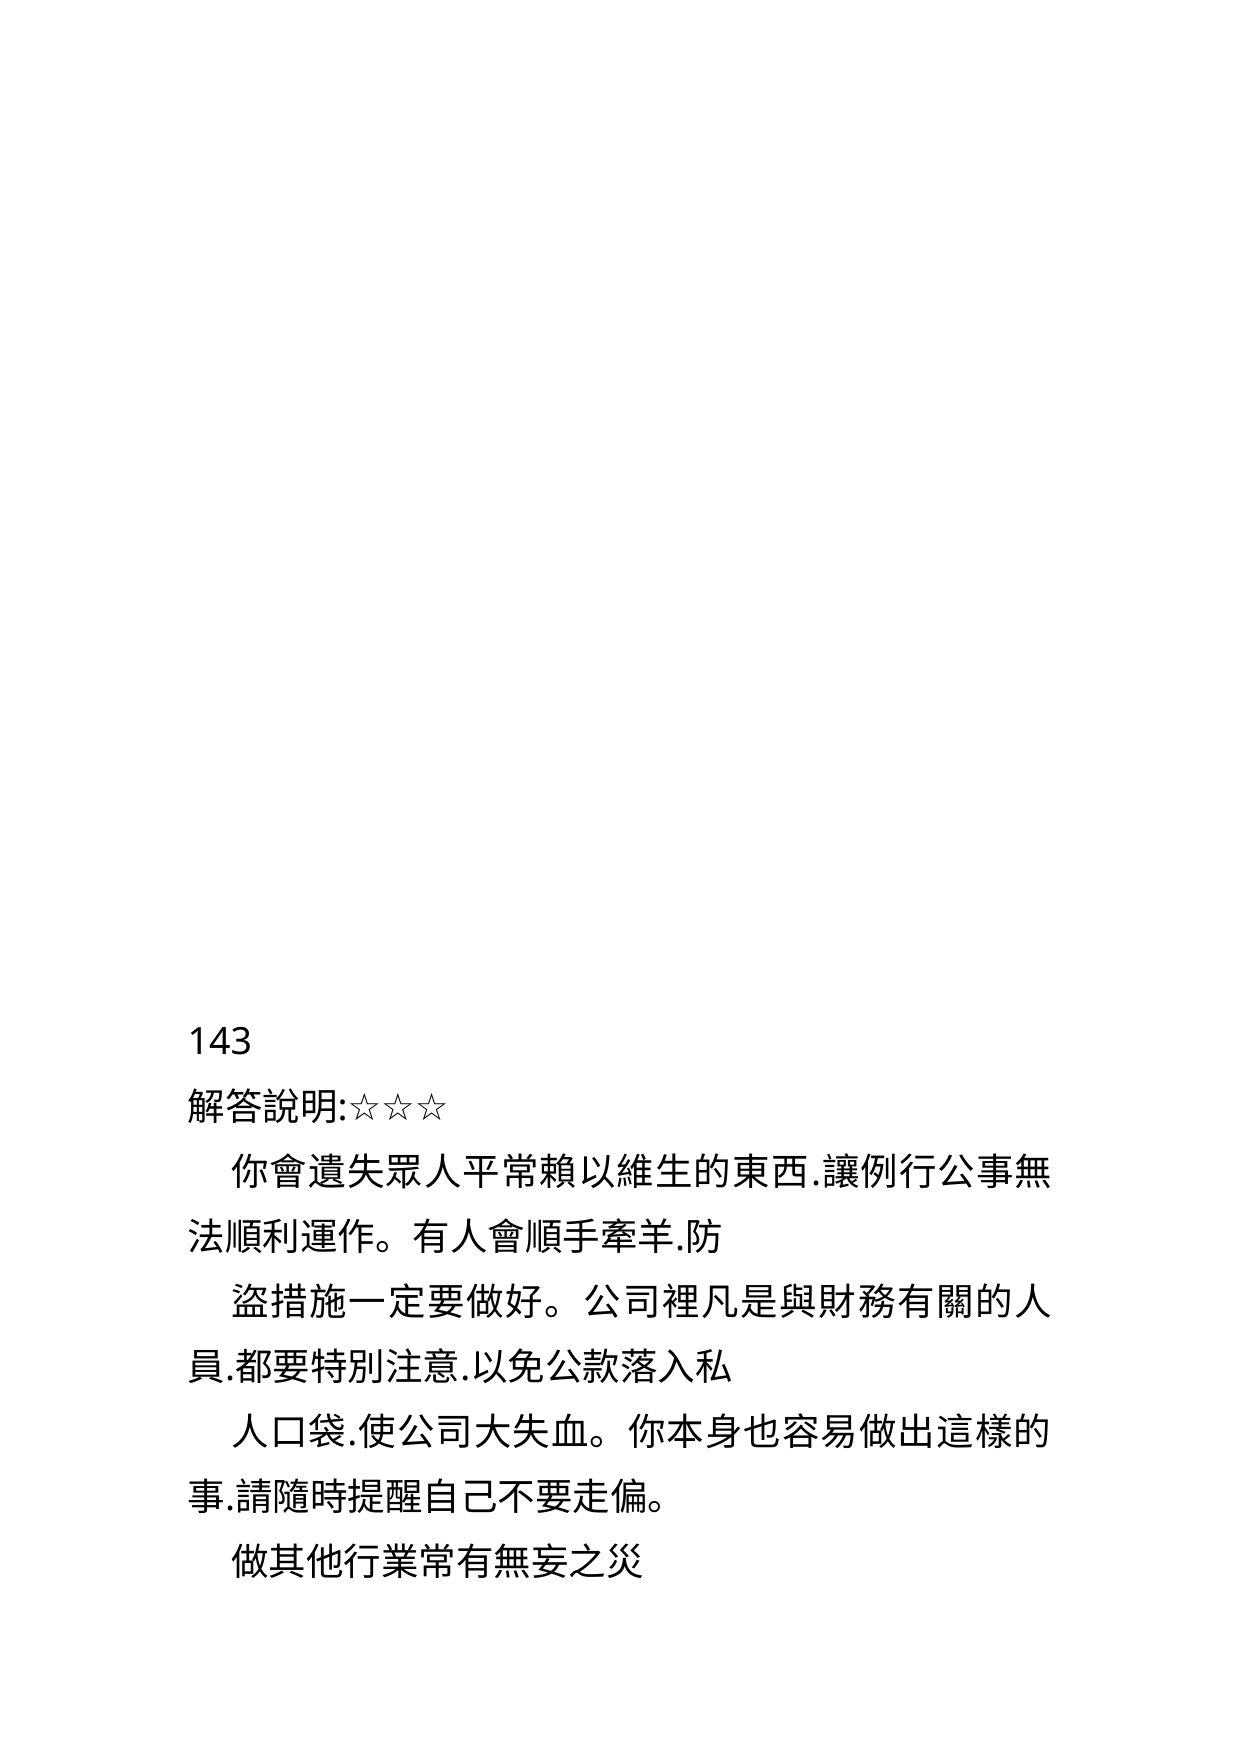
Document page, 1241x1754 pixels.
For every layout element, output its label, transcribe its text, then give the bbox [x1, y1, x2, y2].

text 143 [187, 1007, 1053, 1072]
text 解答說明:☆☆☆ [187, 1072, 1053, 1137]
text 做其他行業常有無妄之災 [187, 1527, 1053, 1592]
text 人口袋.使公司大失血。你本身也容易做出這樣的事.請隨時提醒自己不要走偏。 [187, 1397, 1053, 1527]
text 你會遺失眾人平常賴以維生的東西.讓例行公事無法順利運作。有人會順手牽羊.防 [187, 1137, 1053, 1267]
text 盜措施一定要做好。公司裡凡是與財務有關的人員.都要特別注意.以免公款落入私 [187, 1267, 1053, 1397]
